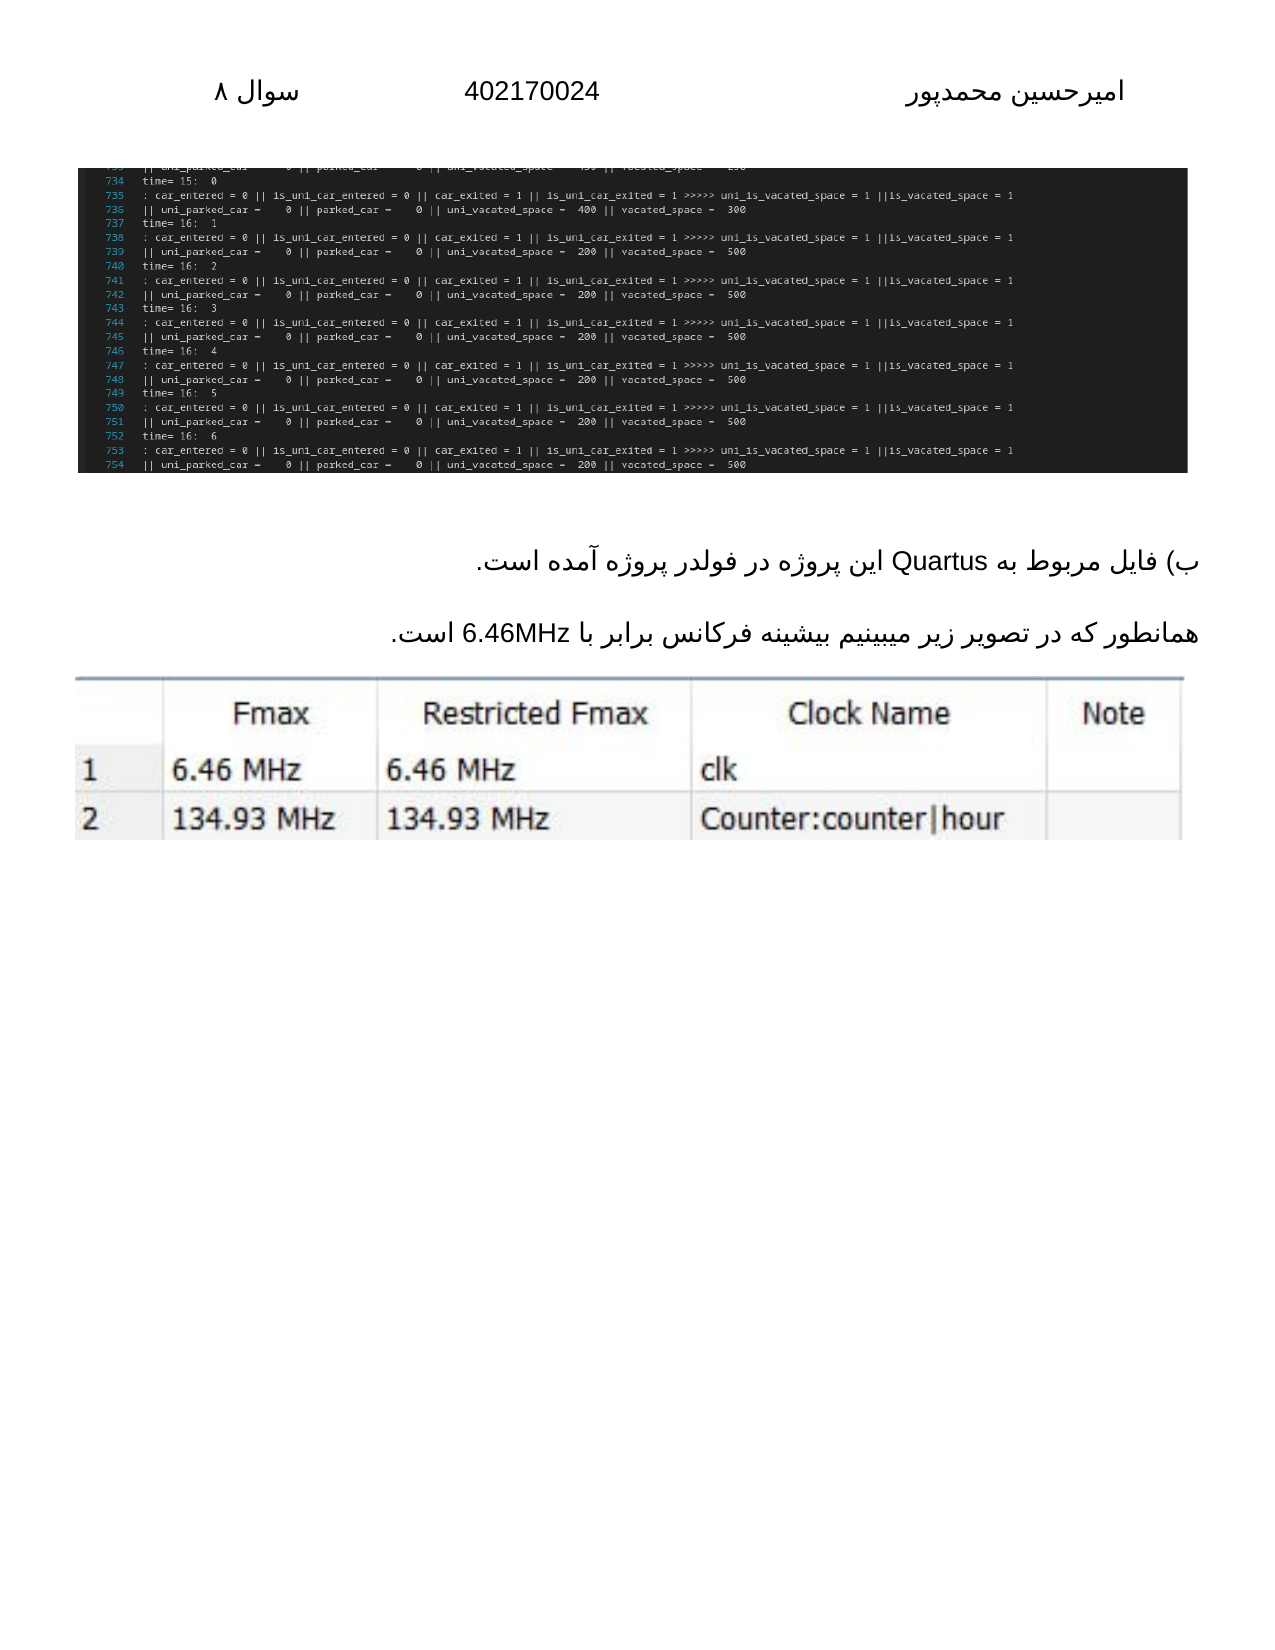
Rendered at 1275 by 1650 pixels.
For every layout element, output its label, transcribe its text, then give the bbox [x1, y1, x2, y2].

text همانطور که در تصویر زیر میبینیم بیشینه فرکانس برابر با 6.46MHz است. [84, 617, 1200, 648]
picture [78, 168, 1188, 473]
text ب) فایل مربوط به Quartus این پروژه در فولدر پروژه آمده است. [84, 545, 1200, 577]
picture [75, 676, 1185, 840]
